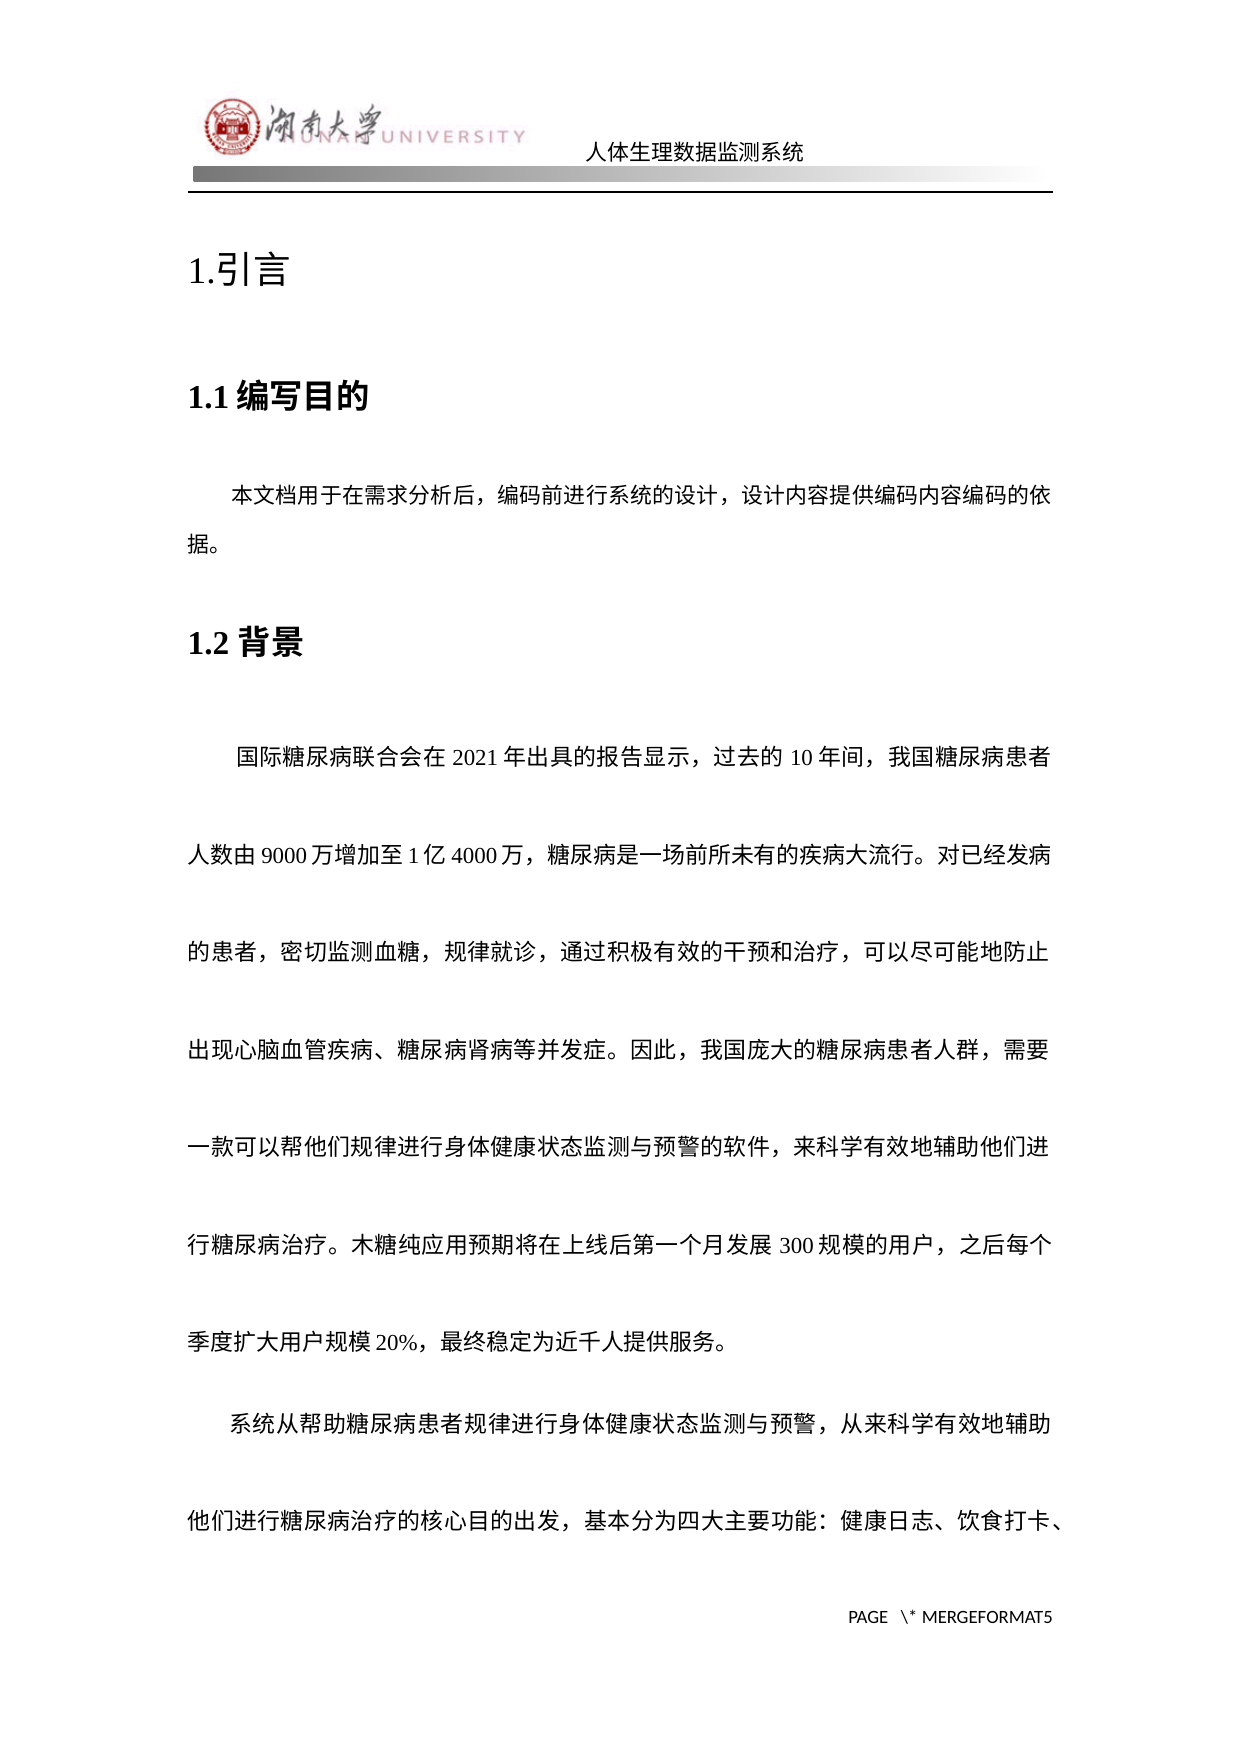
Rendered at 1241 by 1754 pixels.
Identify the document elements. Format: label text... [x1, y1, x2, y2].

text 本文档用于在需求分析后，编码前进行系统的设计，设计内容提供编码内容编码的依据。 [187, 478, 1053, 559]
picture [187, 88, 548, 160]
subtitle 1.引言 [187, 235, 1053, 300]
text 系统从帮助糖尿病患者规律进行身体健康状态监测与预警，从来科学有效地辅助他们进行糖尿病治疗的核心目的出发，基本分为四大主要功能：健康日志、饮食打卡、木糖社区和医患交流。 [187, 1390, 1053, 1552]
subtitle 1.2 背景 [187, 607, 1053, 672]
list 国际糖尿病联合会在2021年出具的报告显示，过去的10年间，我国糖尿病患者人数由9000万增加至1亿4000万，糖尿病是一场前所未有的疾病大流行。对已经发病的患者，密切监测血糖，规律就诊，通过积极有效的干预和治疗，可以尽可能地防止出现心脑血管疾病、糖尿病肾病等并发症。因此，我国庞大的糖尿病患者人群，需要一款可以帮他们规律进行身体健康状态监测与预警的软件，来科学有效地辅助他们进行糖尿病治疗。木糖纯应用预期将在上线后第一个月发展300规模的用户，之后每个季度扩大用户规模20%，最终稳定为近千人提供服务。 [187, 723, 1053, 1373]
subtitle 1.1编写目的 [187, 361, 1053, 426]
